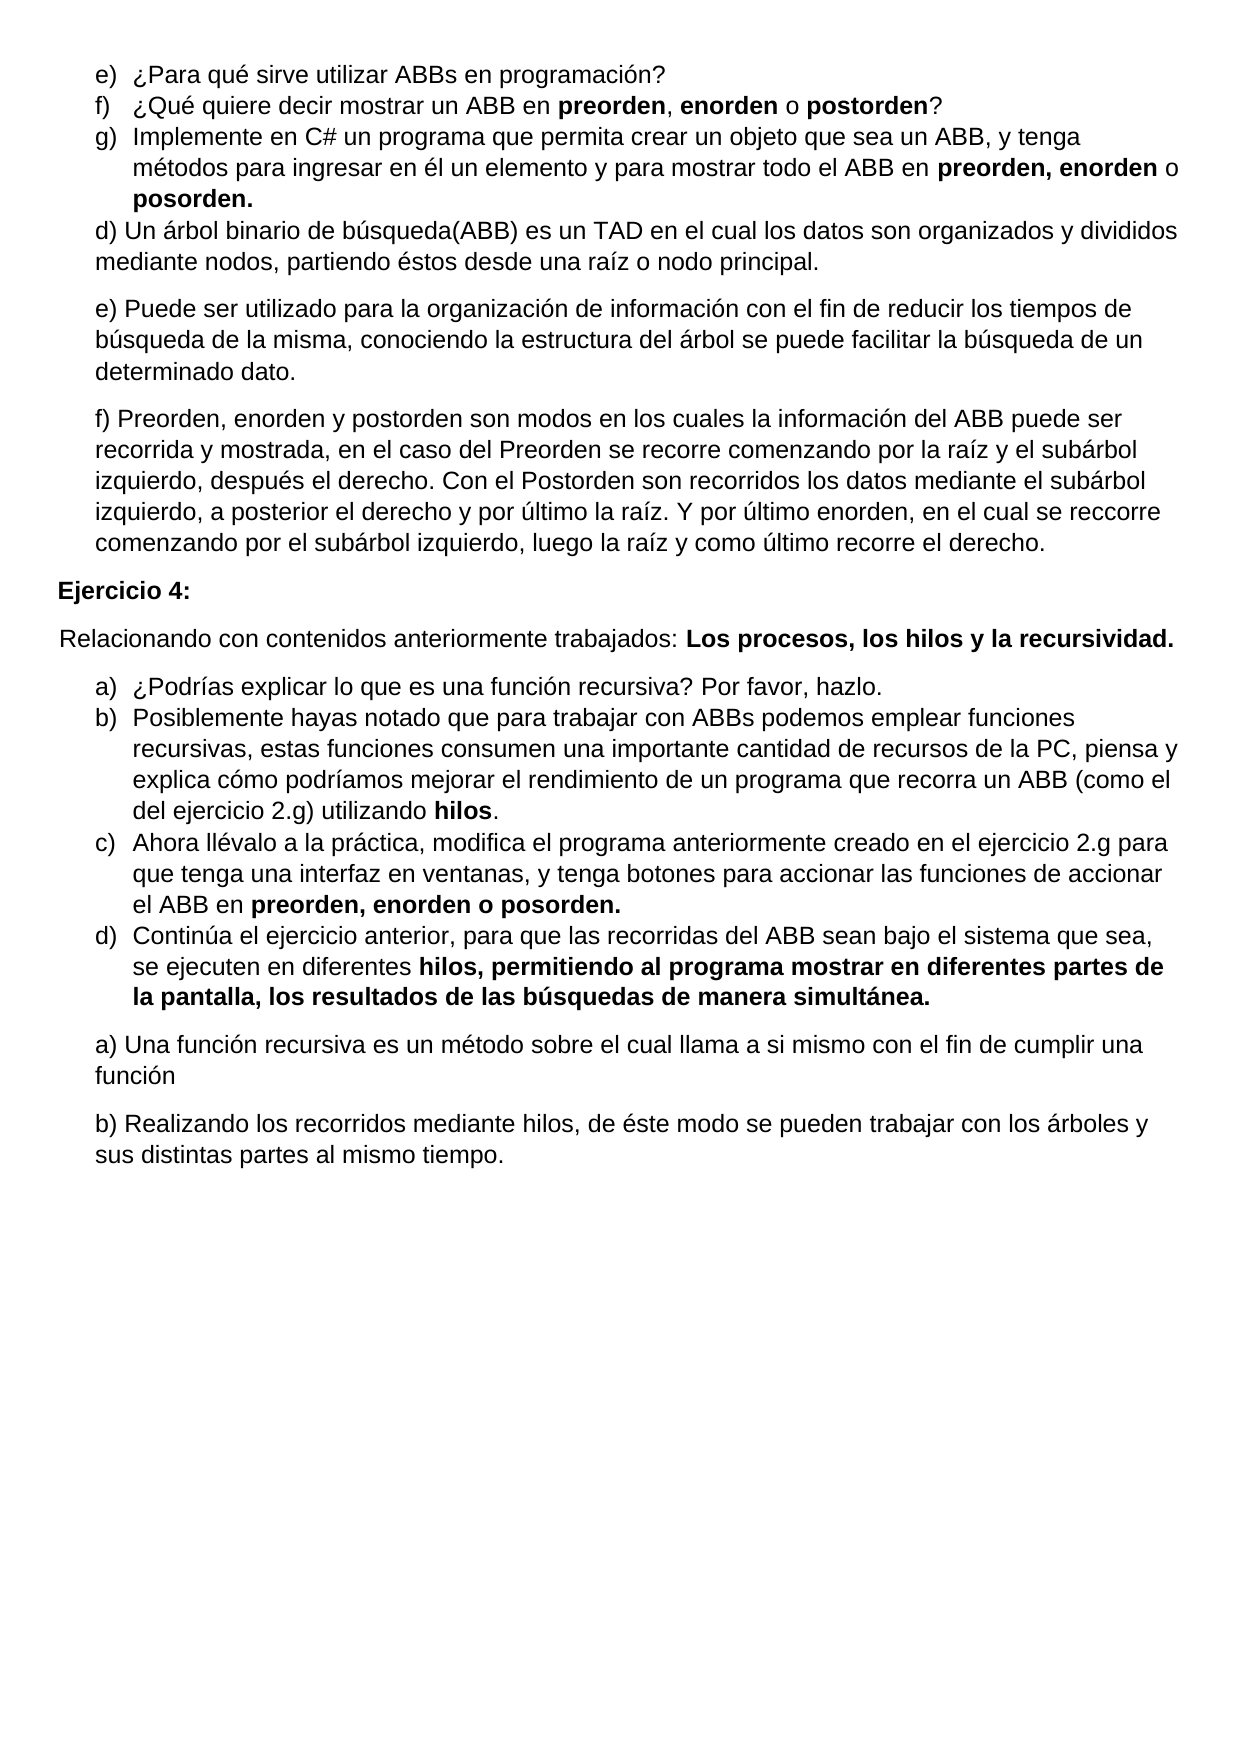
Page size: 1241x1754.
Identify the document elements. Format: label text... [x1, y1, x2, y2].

list ¿Qué quiere decir mostrar un ABB en preorden, enorden o postorden? [95, 91, 1181, 120]
text e) Puede ser utilizado para la organización de información con el fin de reducir los tiempos de búsqueda de la misma, conociendo la estructura del árbol se puede facilitar la búsqueda de un determinado dato. [95, 294, 1181, 385]
list ¿Para qué sirve utilizar ABBs en programación? [95, 59, 1181, 88]
text f) Preorden, enorden y postorden son modos en los cuales la información del ABB puede ser recorrida y mostrada, en el caso del Preorden se recorre comenzando por la raíz y el subárbol izquierdo, después el derecho. Con el Postorden son recorridos los datos mediante el subárbol izquierdo, a posterior el derecho y por último la raíz. Y por último enorden, en el cual se reccorre comenzando por el subárbol izquierdo, luego la raíz y como último recorre el derecho. [95, 404, 1181, 557]
list Ahora llévalo a la práctica, modifica el programa anteriormente creado en el ejercicio 2.g para que tenga una interfaz en ventanas, y tenga botones para accionar las funciones de accionar el ABB en preorden, enorden o posorden. [95, 827, 1181, 918]
text b) Realizando los recorridos mediante hilos, de éste modo se pueden trabajar con los árboles y sus distintas partes al mismo tiempo. [95, 1109, 1181, 1169]
text a) Una función recursiva es un método sobre el cual llama a si mismo con el fin de cumplir una función [95, 1030, 1181, 1090]
list ¿Podrías explicar lo que es una función recursiva? Por favor, hazlo. [95, 672, 1181, 700]
text Ejercicio 4: [57, 576, 1181, 605]
list Continúa el ejercicio anterior, para que las recorridas del ABB sean bajo el sistema que sea, se ejecuten en diferentes hilos, permitiendo al programa mostrar en diferentes partes de la pantalla, los resultados de las búsquedas de manera simultánea. [95, 921, 1181, 1011]
text Relacionando con contenidos anteriormente trabajados: Los procesos, los hilos y la recursividad. [59, 624, 1181, 652]
list Posiblemente hayas notado que para trabajar con ABBs podemos emplear funciones recursivas, estas funciones consumen una importante cantidad de recursos de la PC, piensa y explica cómo podríamos mejorar el rendimiento de un programa que recorra un ABB (como el del ejercicio 2.g) utilizando hilos. [95, 703, 1181, 825]
text d) Un árbol binario de búsqueda(ABB) es un TAD en el cual los datos son organizados y divididos mediante nodos, partiendo éstos desde una raíz o nodo principal. [95, 216, 1181, 276]
